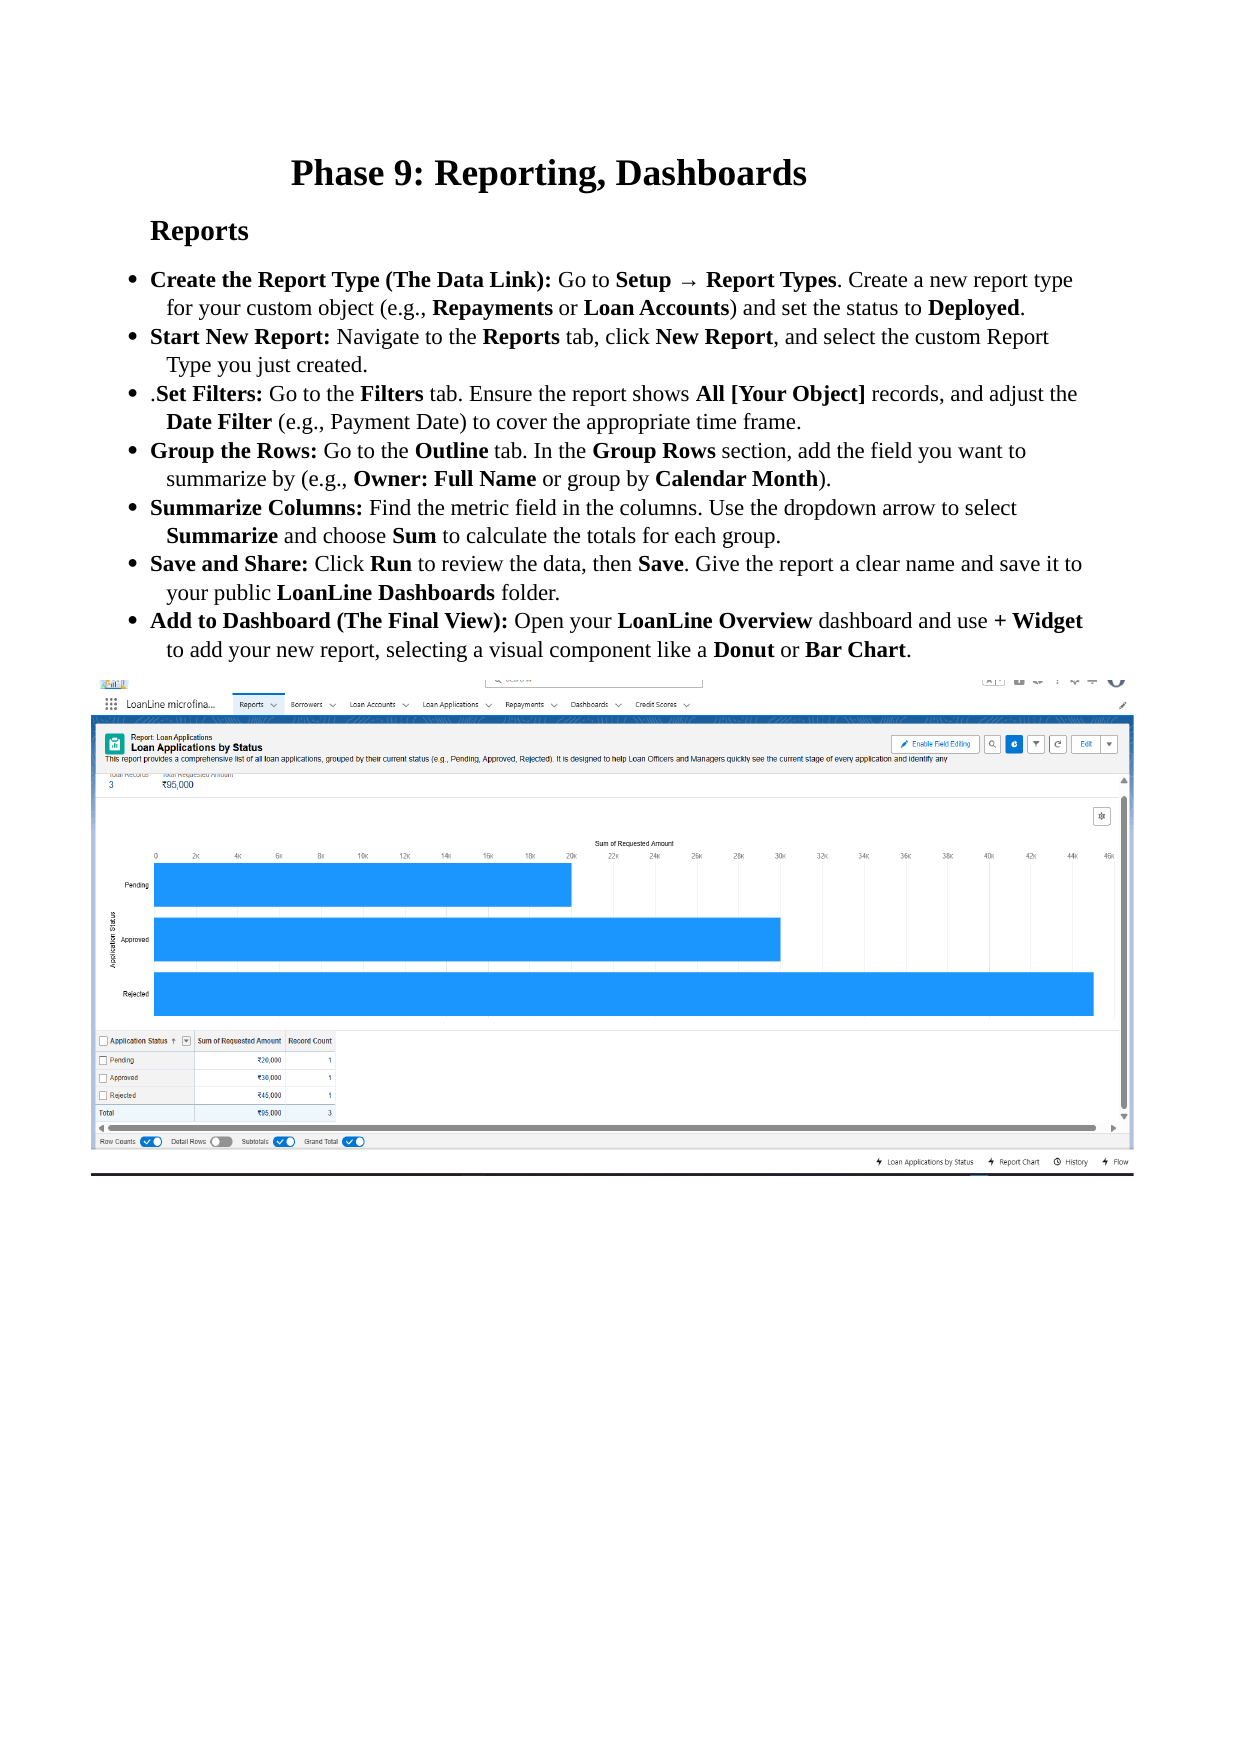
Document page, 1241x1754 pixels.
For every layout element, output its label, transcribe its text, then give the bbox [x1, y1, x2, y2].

text Phase 9: Reporting, Dashboards [150, 150, 1090, 193]
picture [91, 680, 1134, 1176]
list Create the Report Type (The Data Link): Go to Setup → Report Types. Create a new report type for your custom object (e.g., Repayments or Loan Accounts) and set the status to Deployed. [128, 266, 1090, 321]
list Start New Report: Navigate to the Reports tab, click New Report, and select the custom Report Type you just created. [128, 323, 1090, 378]
list Save and Share: Click Run to review the data, then Save. Give the report a clear name and save it to your public LoanLine Dashboards folder. [128, 550, 1090, 605]
list Add to Dashboard (The Final View): Open your LoanLine Overview dashboard and use + Widget to add your new report, selecting a visual component like a Donut or Bar Chart. [128, 607, 1090, 662]
list .Set Filters: Go to the Filters tab. Ensure the report shows All [Your Object] records, and adjust the Date Filter (e.g., Payment Date) to cover the appropriate time frame. [128, 380, 1090, 434]
list Summarize Columns: Find the metric field in the columns. Use the dropdown arrow to select Summarize and choose Sum to calculate the totals for each group. [128, 493, 1090, 548]
list Group the Rows: Go to the Outline tab. In the Group Rows section, add the field you want to summarize by (e.g., Owner: Full Name or group by Calendar Month). [128, 437, 1090, 491]
text Reports [150, 213, 1090, 247]
